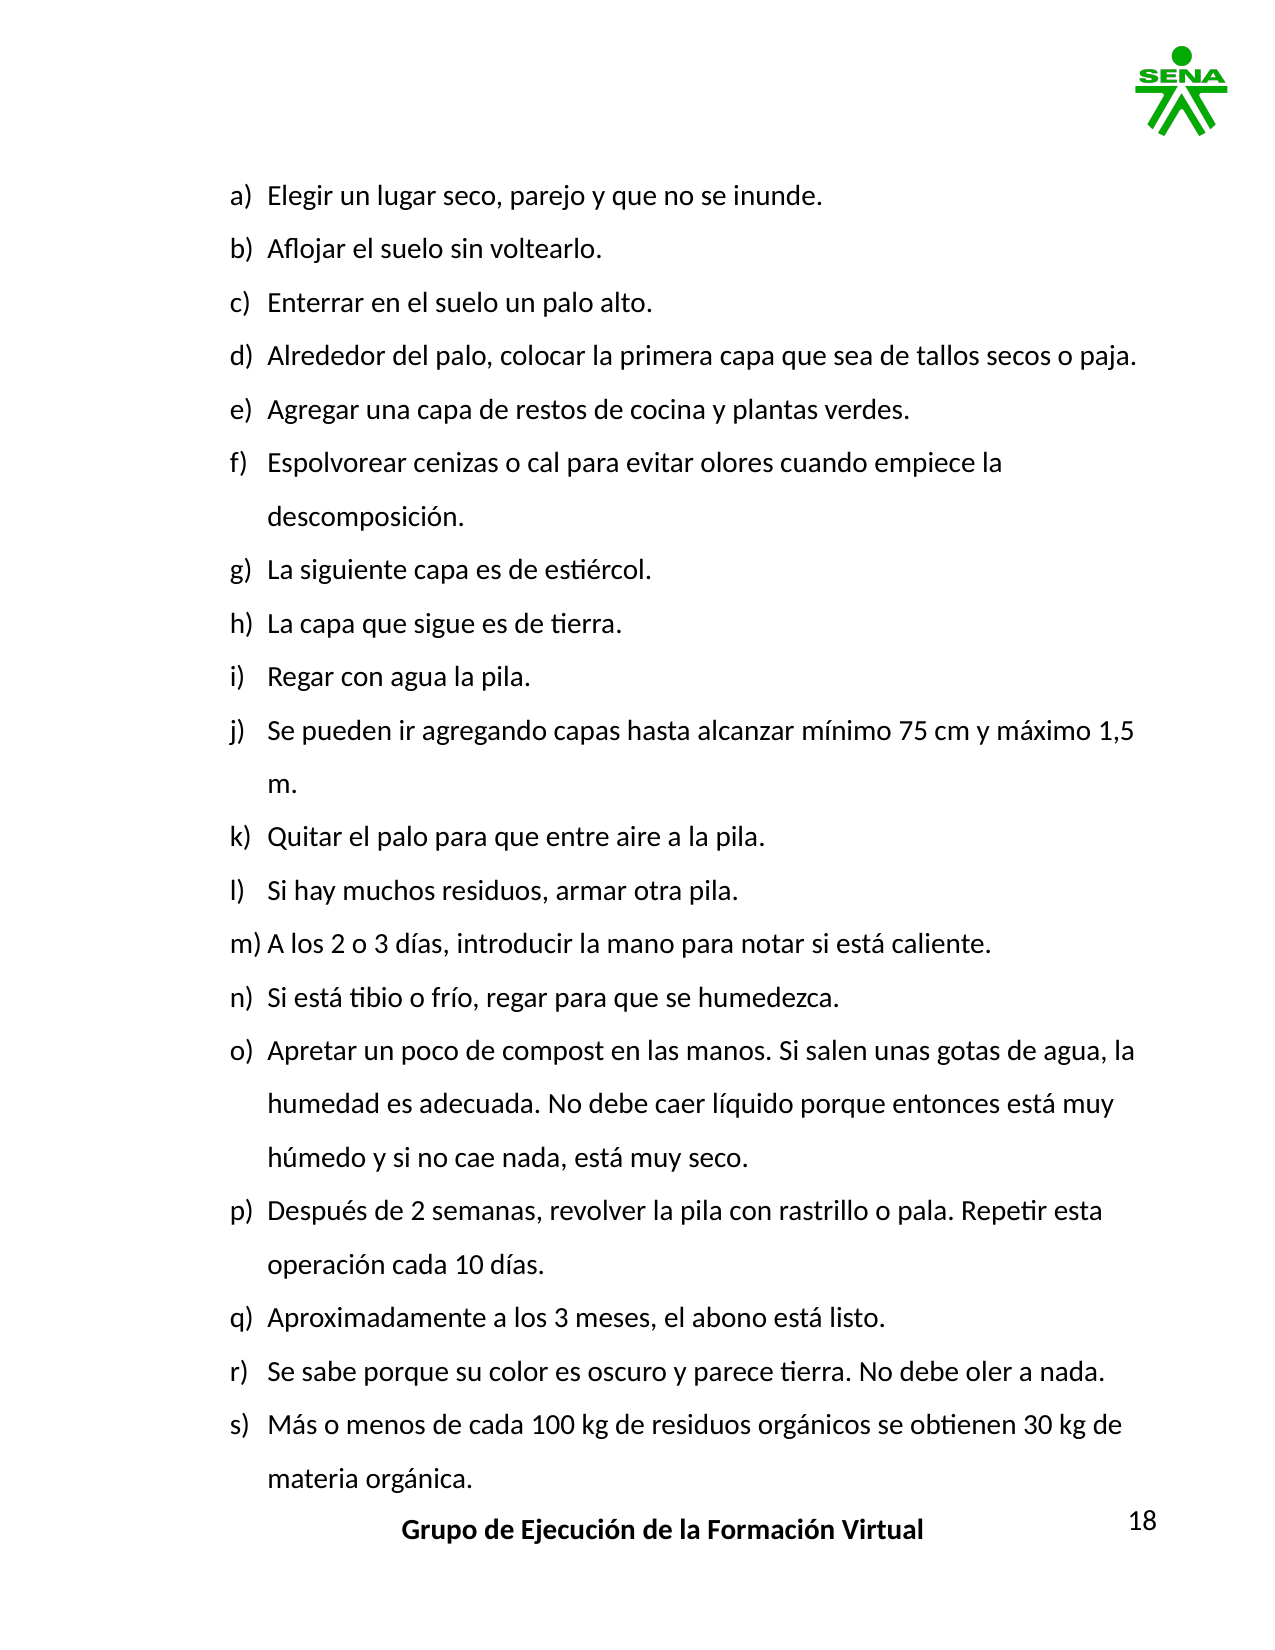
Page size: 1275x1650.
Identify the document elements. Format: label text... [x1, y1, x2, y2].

list Alrededor del palo, colocar la primera capa que sea de tallos secos o paja. [229, 337, 1157, 373]
list Elegir un lugar seco, parejo y que no se inunde. [229, 177, 1157, 213]
list Quitar el palo para que entre aire a la pila. [229, 818, 1157, 854]
list A los 2 o 3 días, introducir la mano para notar si está caliente. [229, 925, 1157, 961]
list Si está tibio o frío, regar para que se humedezca. [229, 979, 1157, 1014]
list Se pueden ir agregando capas hasta alcanzar mínimo 75 cm y máximo 1,5 m. [229, 712, 1157, 801]
list Apretar un poco de compost en las manos. Si salen unas gotas de agua, la humedad es adecuada. No debe caer líquido porque entonces está muy húmedo y si no cae nada, está muy seco. [229, 1032, 1157, 1175]
list Más o menos de cada 100 kg de residuos orgánicos se obtienen 30 kg de materia orgánica. [229, 1406, 1157, 1495]
list La siguiente capa es de estiércol. [229, 551, 1157, 587]
list La capa que sigue es de tierra. [229, 605, 1157, 640]
list Agregar una capa de restos de cocina y plantas verdes. [229, 391, 1157, 427]
list Si hay muchos residuos, armar otra pila. [229, 872, 1157, 907]
picture [1135, 46, 1228, 136]
list Se sabe porque su color es oscuro y parece tierra. No debe oler a nada. [229, 1353, 1157, 1388]
list Aproximadamente a los 3 meses, el abono está listo. [229, 1299, 1157, 1335]
list Enterrar en el suelo un palo alto. [229, 284, 1157, 320]
list Después de 2 semanas, revolver la pila con rastrillo o pala. Repetir esta operación cada 10 días. [229, 1192, 1157, 1282]
list Espolvorear cenizas o cal para evitar olores cuando empiece la descomposición. [229, 444, 1157, 533]
list Aflojar el suelo sin voltearlo. [229, 231, 1157, 266]
list Regar con agua la pila. [229, 658, 1157, 694]
